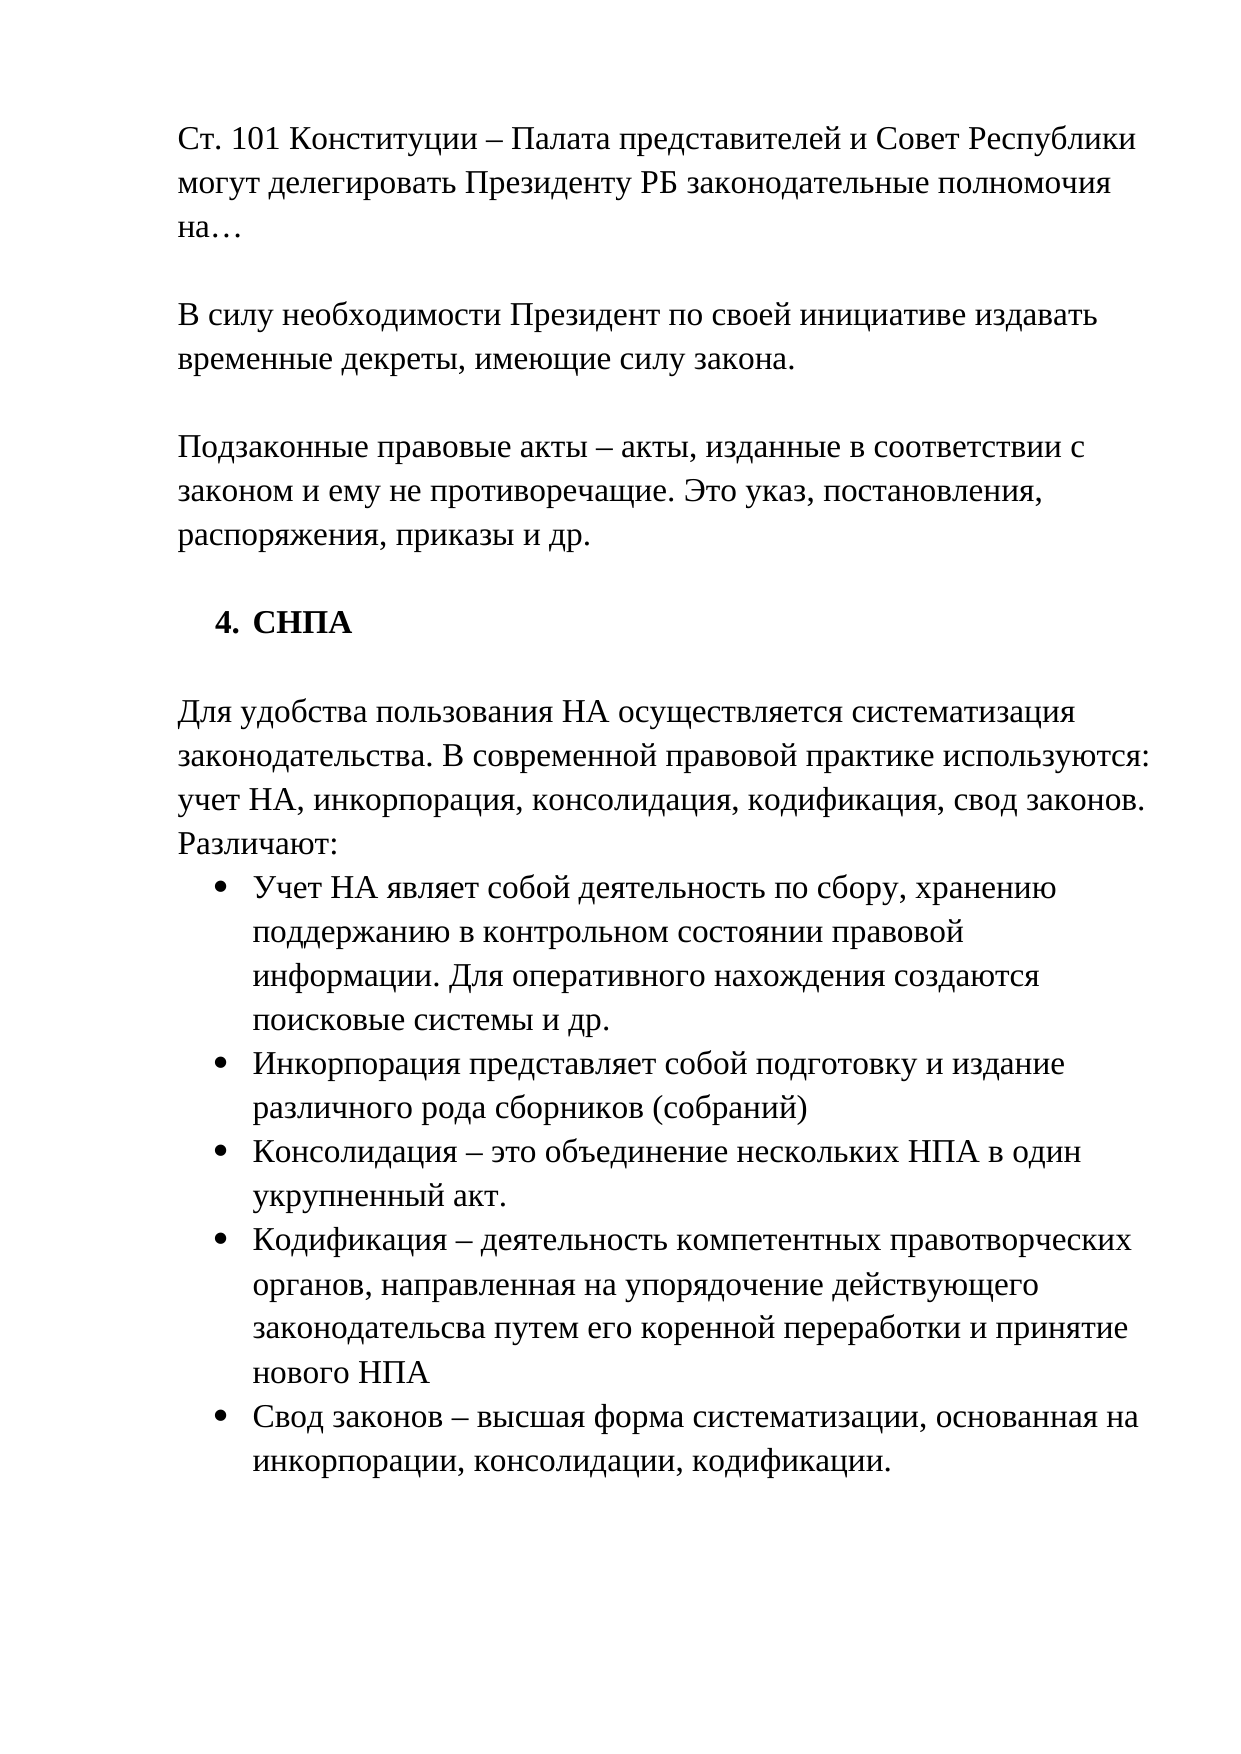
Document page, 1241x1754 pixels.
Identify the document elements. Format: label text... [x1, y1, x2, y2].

list Для удобства пользования НА осуществляется систематизация законодательства. В современной правовой практике используются: учет НА, инкорпорация, консолидация, кодификация, свод законов. [177, 691, 1152, 817]
list СНПА [215, 603, 1152, 641]
list Консолидация – это объединение нескольких НПА в один укрупненный акт. [215, 1132, 1152, 1214]
list Ст. 101 Конституции – Палата представителей и Совет Республики могут делегировать Президенту РБ законодательные полномочия на… [177, 118, 1152, 244]
list Инкорпорация представляет собой подготовку и издание различного рода сборников (собраний) [215, 1043, 1152, 1126]
list Различают: [177, 823, 1152, 861]
list Учет НА являет собой деятельность по сбору, хранению поддержанию в контрольном состоянии правовой информации. Для оперативного нахождения создаются поисковые системы и др. [215, 867, 1152, 1038]
list Свод законов – высшая форма систематизации, основанная на инкорпорации, консолидации, кодификации. [215, 1396, 1152, 1478]
list Кодификация – деятельность компетентных правотворческих органов, направленная на упорядочение действующего законодательсва путем его коренной переработки и принятие нового НПА [215, 1220, 1152, 1390]
list Подзаконные правовые акты – акты, изданные в соответствии с законом и ему не противоречащие. Это указ, постановления, распоряжения, приказы и др. [177, 427, 1152, 553]
list В силу необходимости Президент по своей инициативе издавать временные декреты, имеющие силу закона. [177, 294, 1152, 377]
